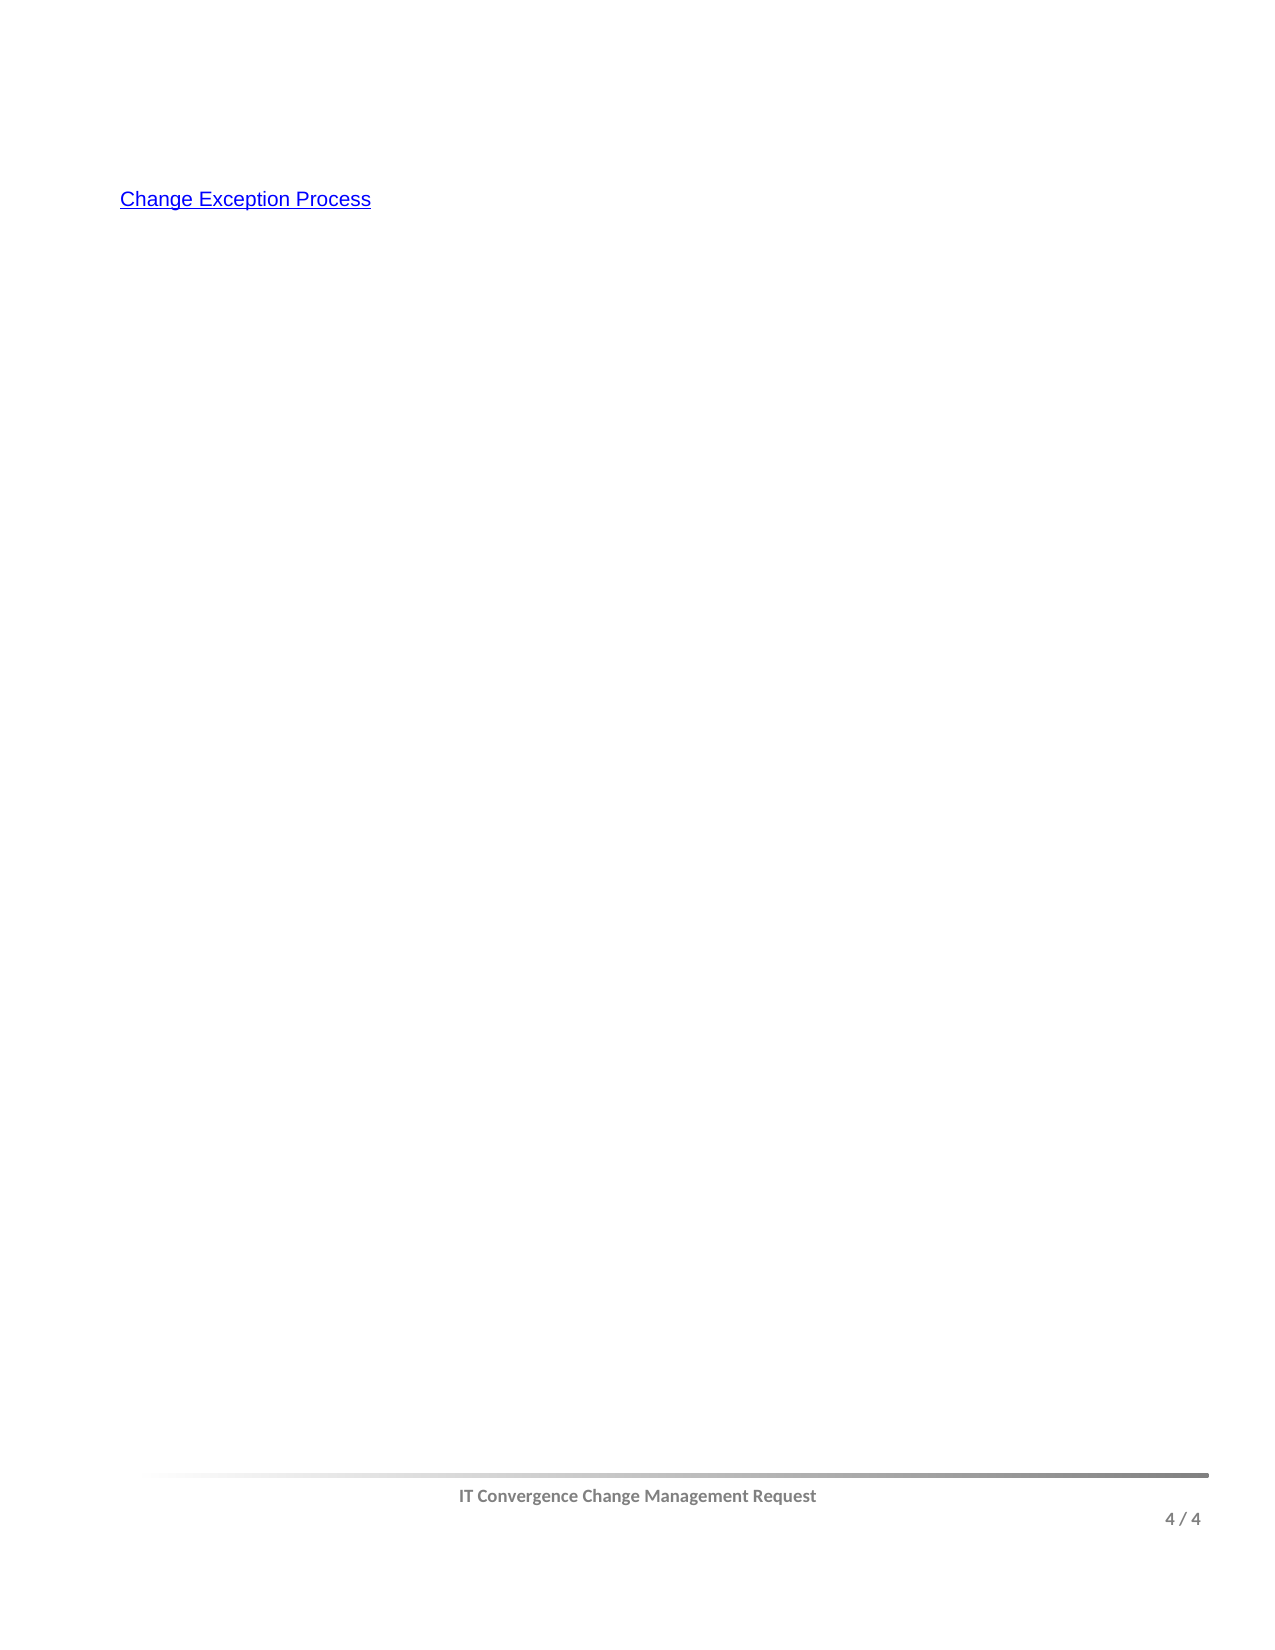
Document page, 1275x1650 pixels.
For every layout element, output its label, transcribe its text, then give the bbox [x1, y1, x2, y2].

text Change Exception Process [87, 187, 1187, 211]
